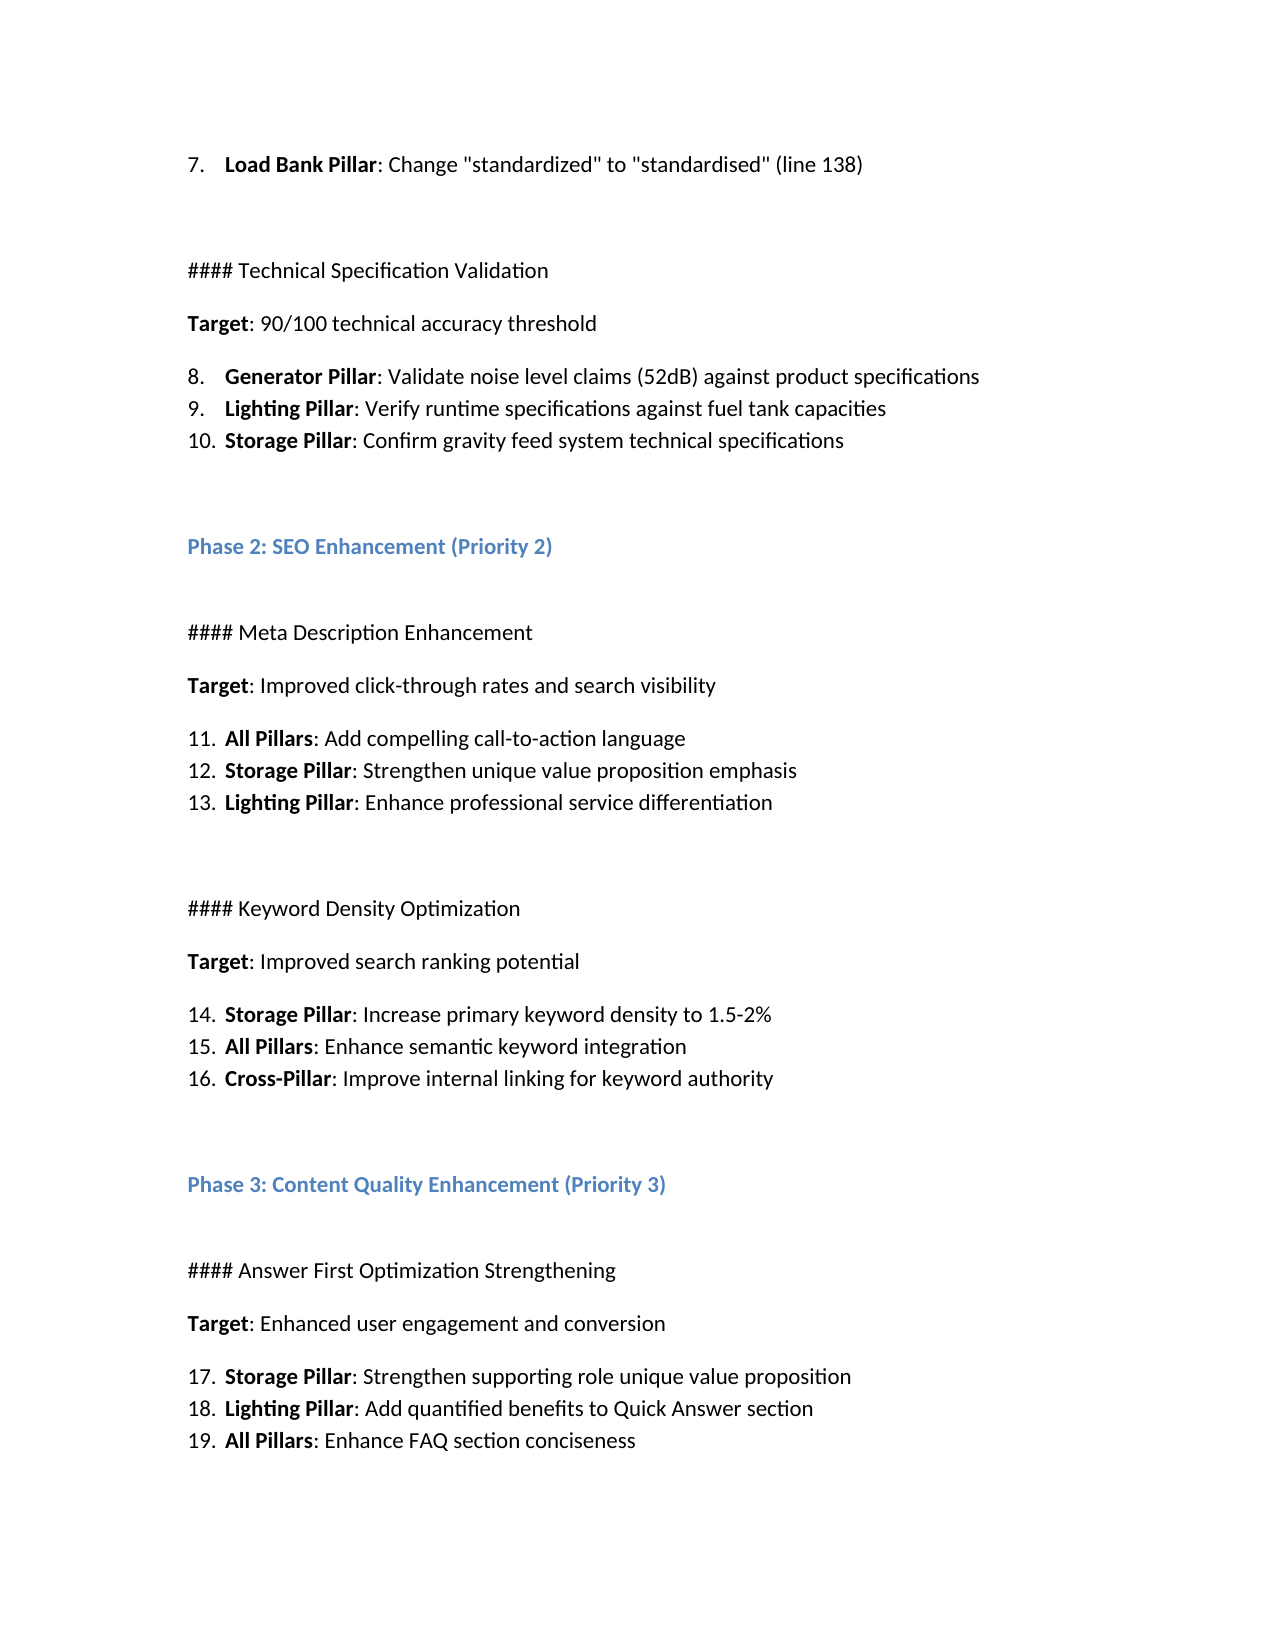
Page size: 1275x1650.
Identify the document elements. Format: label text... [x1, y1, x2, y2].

list Storage Pillar: Strengthen unique value proposition emphasis [187, 756, 1087, 784]
list Load Bank Pillar: Change "standardized" to "standardised" (line 138) [187, 150, 1087, 178]
subtitle Phase 3: Content Quality Enhancement (Priority 3) [187, 1171, 1087, 1199]
list All Pillars: Add compelling call-to-action language [187, 724, 1087, 752]
text Target: Improved search ranking potential [187, 947, 1087, 975]
list Storage Pillar: Confirm gravity feed system technical specifications [187, 426, 1087, 454]
subtitle Phase 2: SEO Enhancement (Priority 2) [187, 532, 1087, 561]
text #### Meta Description Enhancement [187, 618, 1087, 646]
list Generator Pillar: Validate noise level claims (52dB) against product specifications [187, 362, 1087, 390]
text #### Answer First Optimization Strengthening [187, 1256, 1087, 1284]
list Storage Pillar: Increase primary keyword density to 1.5-2% [187, 1000, 1087, 1028]
list Lighting Pillar: Add quantified benefits to Quick Answer section [187, 1394, 1087, 1422]
text #### Technical Specification Validation [187, 256, 1087, 284]
text Target: Improved click-through rates and search visibility [187, 671, 1087, 699]
list Lighting Pillar: Enhance professional service differentiation [187, 788, 1087, 816]
list Cross-Pillar: Improve internal linking for keyword authority [187, 1064, 1087, 1093]
text #### Keyword Density Optimization [187, 894, 1087, 922]
text Target: 90/100 technical accuracy threshold [187, 309, 1087, 337]
list Lighting Pillar: Verify runtime specifications against fuel tank capacities [187, 394, 1087, 422]
list All Pillars: Enhance semantic keyword integration [187, 1032, 1087, 1060]
text Target: Enhanced user engagement and conversion [187, 1309, 1087, 1337]
list Storage Pillar: Strengthen supporting role unique value proposition [187, 1362, 1087, 1390]
list All Pillars: Enhance FAQ section conciseness [187, 1426, 1087, 1454]
